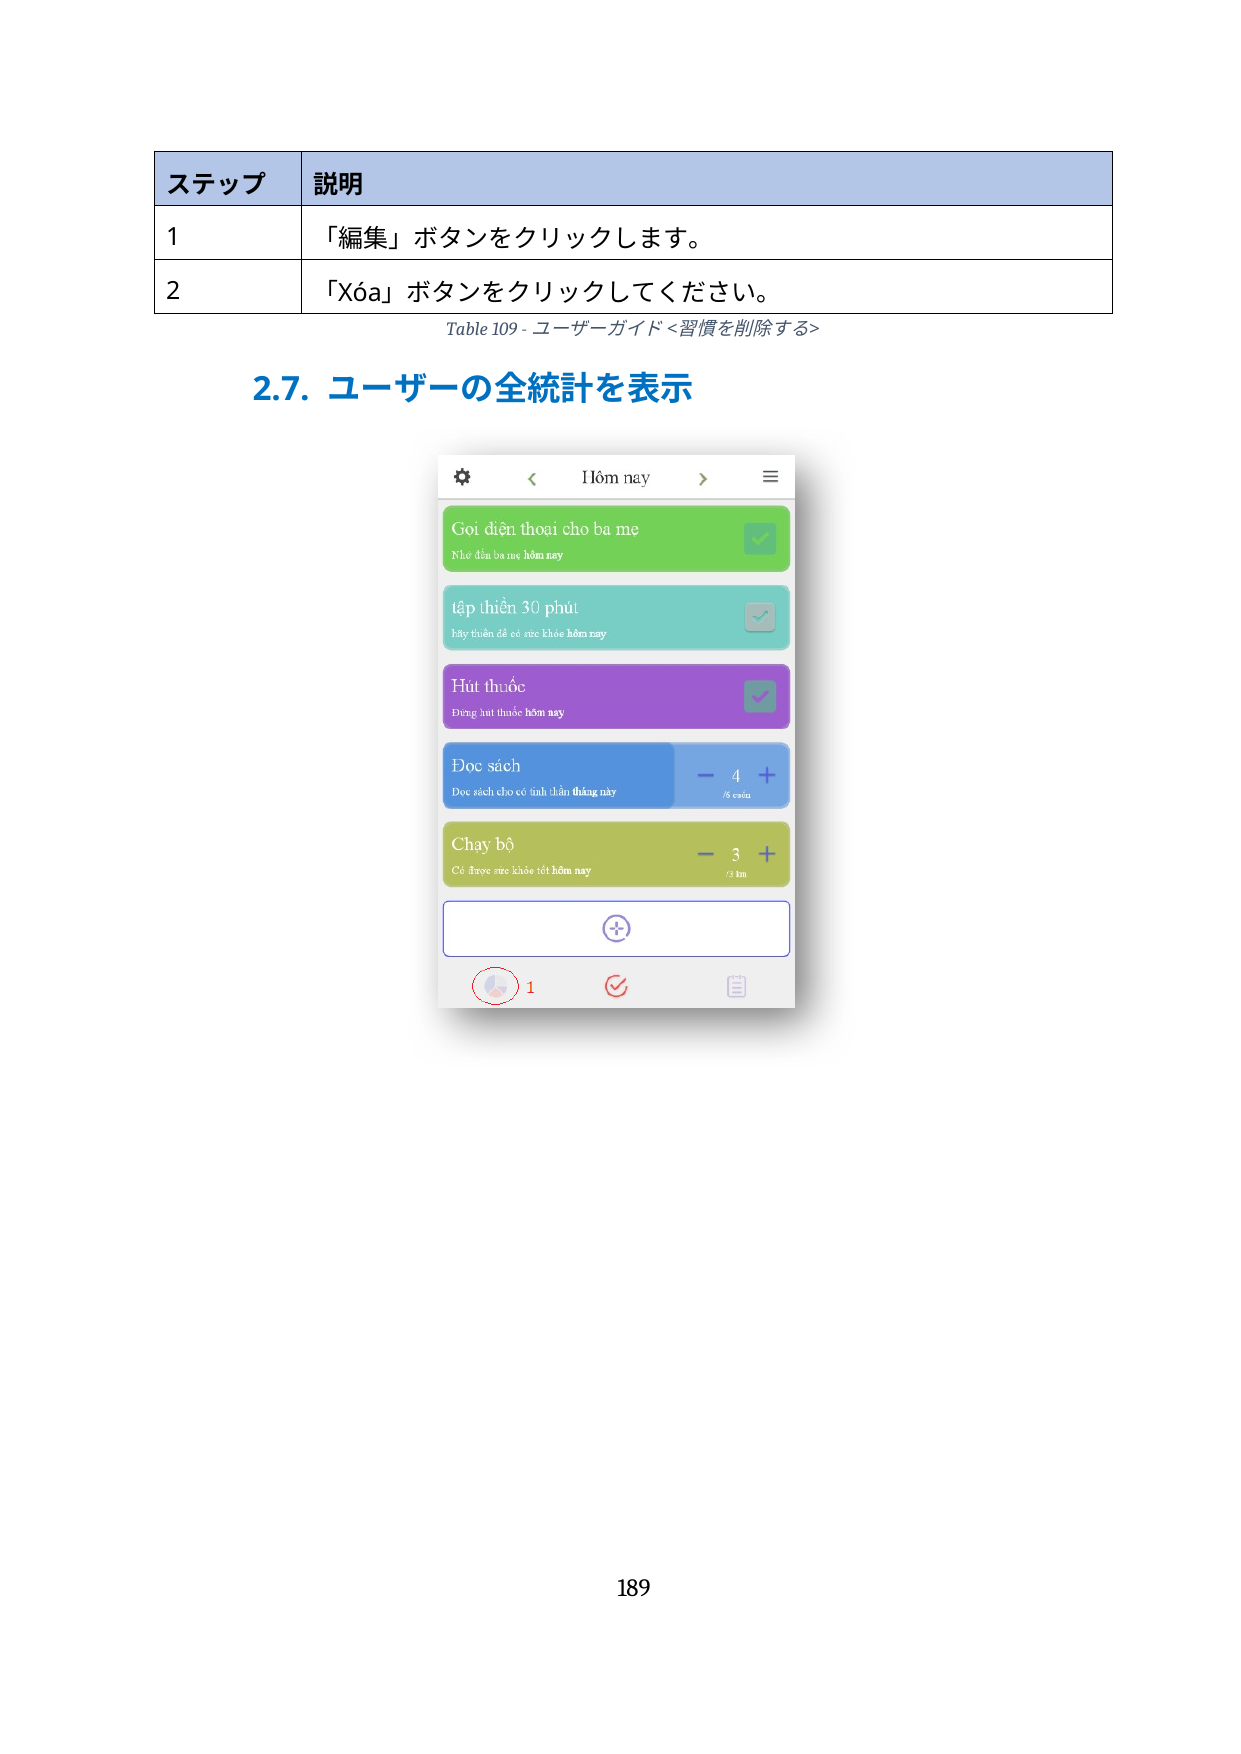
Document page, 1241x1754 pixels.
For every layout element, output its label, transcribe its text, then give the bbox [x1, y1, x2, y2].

list ユーザーの全統計を表示 [252, 362, 1090, 411]
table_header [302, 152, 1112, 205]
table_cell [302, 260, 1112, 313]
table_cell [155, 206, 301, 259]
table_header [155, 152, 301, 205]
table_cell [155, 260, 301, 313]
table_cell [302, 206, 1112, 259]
picture [438, 455, 795, 1008]
text Table 109 - ユーザーガイド <習慣を削除する> [177, 314, 1090, 341]
